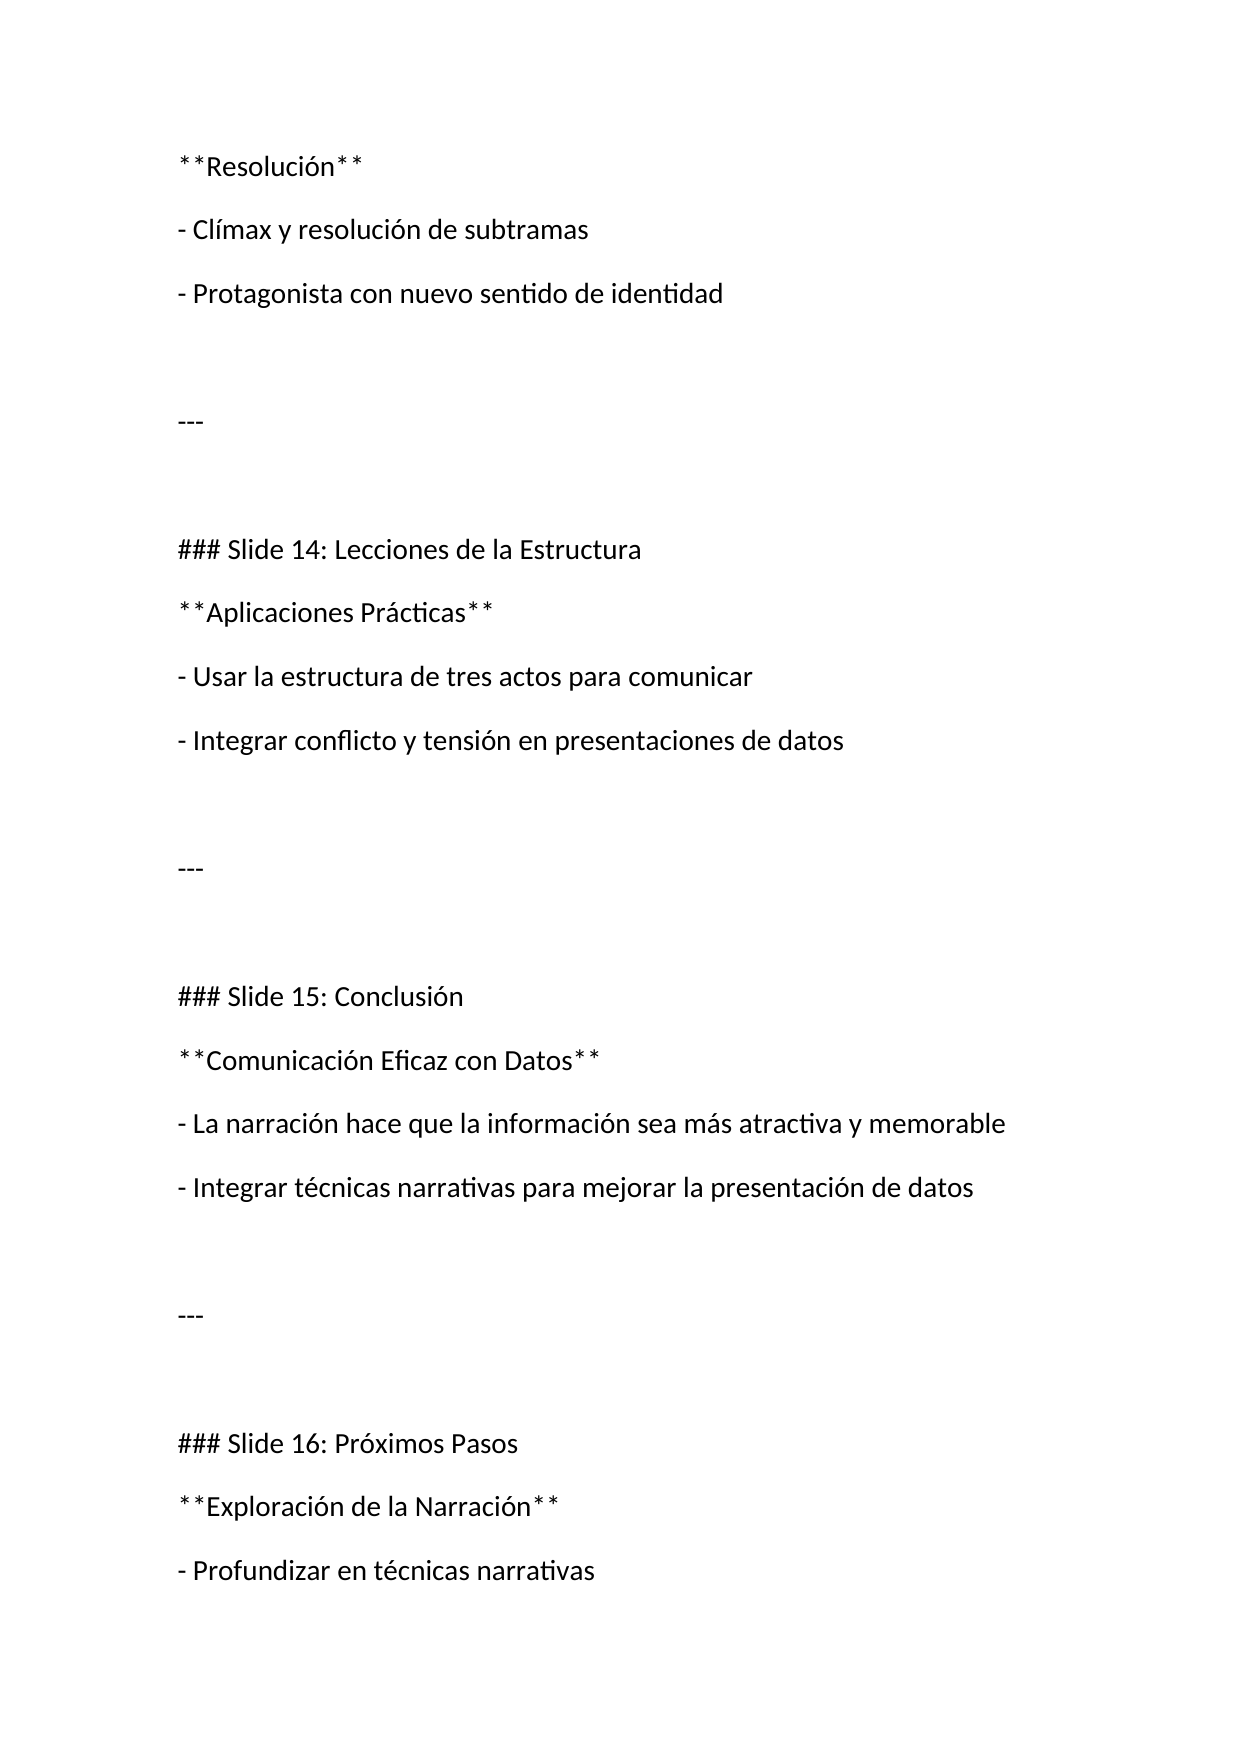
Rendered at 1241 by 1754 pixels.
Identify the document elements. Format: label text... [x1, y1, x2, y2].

text - Usar la estructura de tres actos para comunicar [177, 658, 1063, 694]
text **Aplicaciones Prácticas** [177, 594, 1063, 630]
text - Integrar técnicas narrativas para mejorar la presentación de datos [177, 1169, 1063, 1205]
text - Profundizar en técnicas narrativas [177, 1552, 1063, 1588]
text **Exploración de la Narración** [177, 1488, 1063, 1524]
text - Protagonista con nuevo sentido de identidad [177, 275, 1063, 311]
text --- [177, 403, 1063, 439]
text - La narración hace que la información sea más atractiva y memorable [177, 1105, 1063, 1141]
text ### Slide 15: Conclusión [177, 978, 1063, 1013]
text - Clímax y resolución de subtramas [177, 211, 1063, 247]
text **Comunicación Eficaz con Datos** [177, 1042, 1063, 1077]
text - Integrar conflicto y tensión en presentaciones de datos [177, 722, 1063, 758]
text --- [177, 850, 1063, 886]
text ### Slide 14: Lecciones de la Estructura [177, 531, 1063, 566]
text --- [177, 1297, 1063, 1333]
text ### Slide 16: Próximos Pasos [177, 1425, 1063, 1460]
text **Resolución** [177, 148, 1063, 183]
